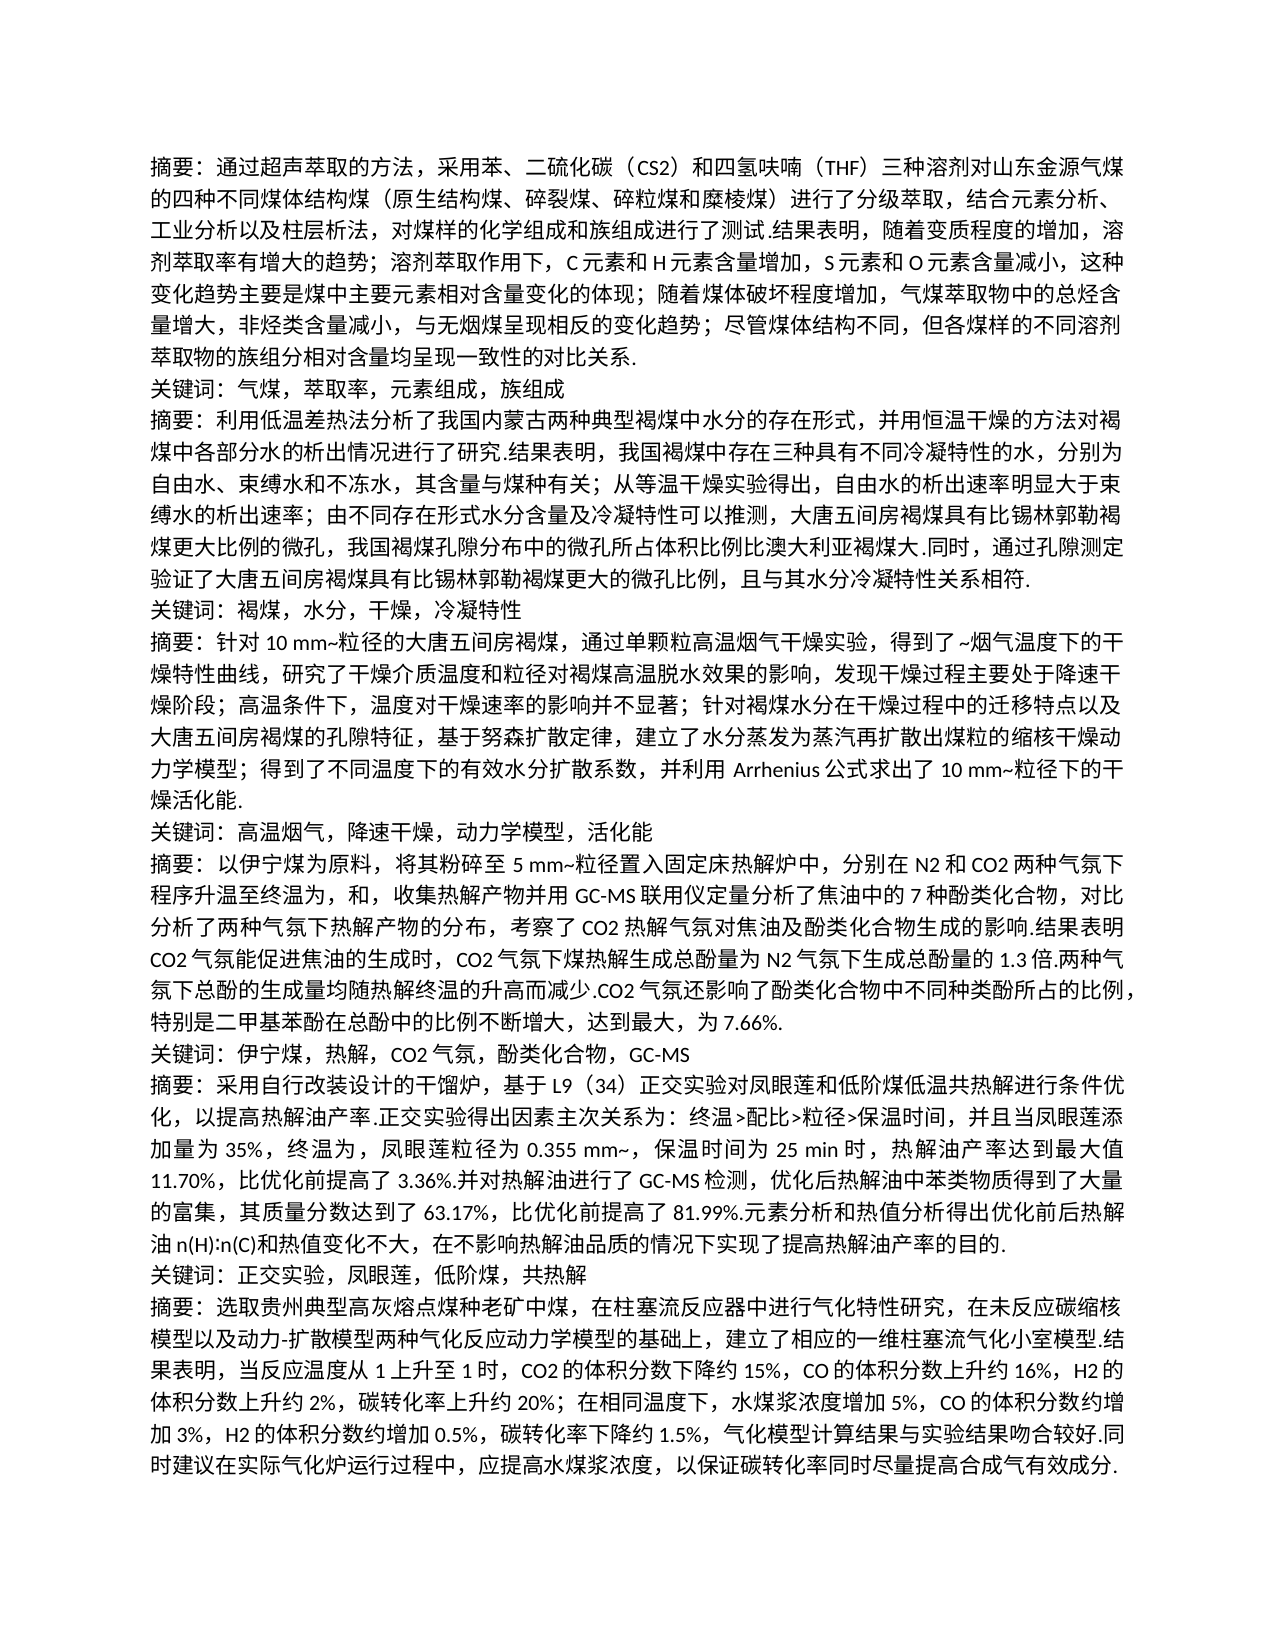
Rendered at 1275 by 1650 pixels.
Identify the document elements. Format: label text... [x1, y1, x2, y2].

text 摘要：针对10 mm~粒径的大唐五间房褐煤，通过单颗粒高温烟气干燥实验，得到了~烟气温度下的干燥特性曲线，研究了干燥介质温度和粒径对褐煤高温脱水效果的影响，发现干燥过程主要处于降速干燥阶段；高温条件下，温度对干燥速率的影响并不显著；针对褐煤水分在干燥过程中的迁移特点以及大唐五间房褐煤的孔隙特征，基于努森扩散定律，建立了水分蒸发为蒸汽再扩散出煤粒的缩核干燥动力学模型；得到了不同温度下的有效水分扩散系数，并利用Arrhenius公式求出了10 mm~粒径下的干燥活化能. [150, 625, 1125, 815]
text 摘要：通过超声萃取的方法，采用苯、二硫化碳（CS2）和四氢呋喃（THF）三种溶剂对山东金源气煤的四种不同煤体结构煤（原生结构煤、碎裂煤、碎粒煤和糜棱煤）进行了分级萃取，结合元素分析、工业分析以及柱层析法，对煤样的化学组成和族组成进行了测试.结果表明，随着变质程度的增加，溶剂萃取率有增大的趋势；溶剂萃取作用下，C元素和H元素含量增加，S元素和O元素含量减小，这种变化趋势主要是煤中主要元素相对含量变化的体现；随着煤体破坏程度增加，气煤萃取物中的总烃含量增大，非烃类含量减小，与无烟煤呈现相反的变化趋势；尽管煤体结构不同，但各煤样的不同溶剂萃取物的族组分相对含量均呈现一致性的对比关系. [150, 150, 1125, 372]
text 关键词：高温烟气，降速干燥，动力学模型，活化能 [150, 815, 1125, 847]
text 摘要：采用自行改装设计的干馏炉，基于L9（34）正交实验对凤眼莲和低阶煤低温共热解进行条件优化，以提高热解油产率.正交实验得出因素主次关系为：终温>配比>粒径>保温时间，并且当凤眼莲添加量为35%，终温为，凤眼莲粒径为0.355 mm~，保温时间为25 min时，热解油产率达到最大值11.70%，比优化前提高了3.36%.并对热解油进行了GC-MS检测，优化后热解油中苯类物质得到了大量的富集，其质量分数达到了63.17%，比优化前提高了81.99%.元素分析和热值分析得出优化前后热解油n(H)∶n(C)和热值变化不大，在不影响热解油品质的情况下实现了提高热解油产率的目的. [150, 1068, 1125, 1258]
text 关键词：褐煤，水分，干燥，冷凝特性 [150, 593, 1125, 625]
text 摘要：以伊宁煤为原料，将其粉碎至5 mm~粒径置入固定床热解炉中，分别在N2和CO2两种气氛下程序升温至终温为，和，收集热解产物并用GC-MS联用仪定量分析了焦油中的7种酚类化合物，对比分析了两种气氛下热解产物的分布，考察了CO2热解气氛对焦油及酚类化合物生成的影响.结果表明，CO2气氛能促进焦油的生成时，CO2气氛下煤热解生成总酚量为N2气氛下生成总酚量的1.3倍.两种气氛下总酚的生成量均随热解终温的升高而减少.CO2气氛还影响了酚类化合物中不同种类酚所占的比例，特别是二甲基苯酚在总酚中的比例不断增大，达到最大，为7.66%. [150, 847, 1125, 1037]
text 关键词：伊宁煤，热解，CO2气氛，酚类化合物，GC-MS [150, 1037, 1125, 1068]
text 摘要：选取贵州典型高灰熔点煤种老矿中煤，在柱塞流反应器中进行气化特性研究，在未反应碳缩核模型以及动力-扩散模型两种气化反应动力学模型的基础上，建立了相应的一维柱塞流气化小室模型.结果表明，当反应温度从1 上升至1 时，CO2的体积分数下降约15%，CO的体积分数上升约16%，H2的体积分数上升约2%，碳转化率上升约20%；在相同温度下，水煤浆浓度增加5%，CO的体积分数约增加3%，H2的体积分数约增加0.5%，碳转化率下降约1.5%，气化模型计算结果与实验结果吻合较好.同时建议在实际气化炉运行过程中，应提高水煤浆浓度，以保证碳转化率同时尽量提高合成气有效成分. [150, 1290, 1125, 1480]
text 关键词：气煤，萃取率，元素组成，族组成 [150, 372, 1125, 403]
text 关键词：正交实验，凤眼莲，低阶煤，共热解 [150, 1258, 1125, 1290]
text 摘要：利用低温差热法分析了我国内蒙古两种典型褐煤中水分的存在形式，并用恒温干燥的方法对褐煤中各部分水的析出情况进行了研究.结果表明，我国褐煤中存在三种具有不同冷凝特性的水，分别为自由水、束缚水和不冻水，其含量与煤种有关；从等温干燥实验得出，自由水的析出速率明显大于束缚水的析出速率；由不同存在形式水分含量及冷凝特性可以推测，大唐五间房褐煤具有比锡林郭勒褐煤更大比例的微孔，我国褐煤孔隙分布中的微孔所占体积比例比澳大利亚褐煤大.同时，通过孔隙测定验证了大唐五间房褐煤具有比锡林郭勒褐煤更大的微孔比例，且与其水分冷凝特性关系相符. [150, 403, 1125, 593]
